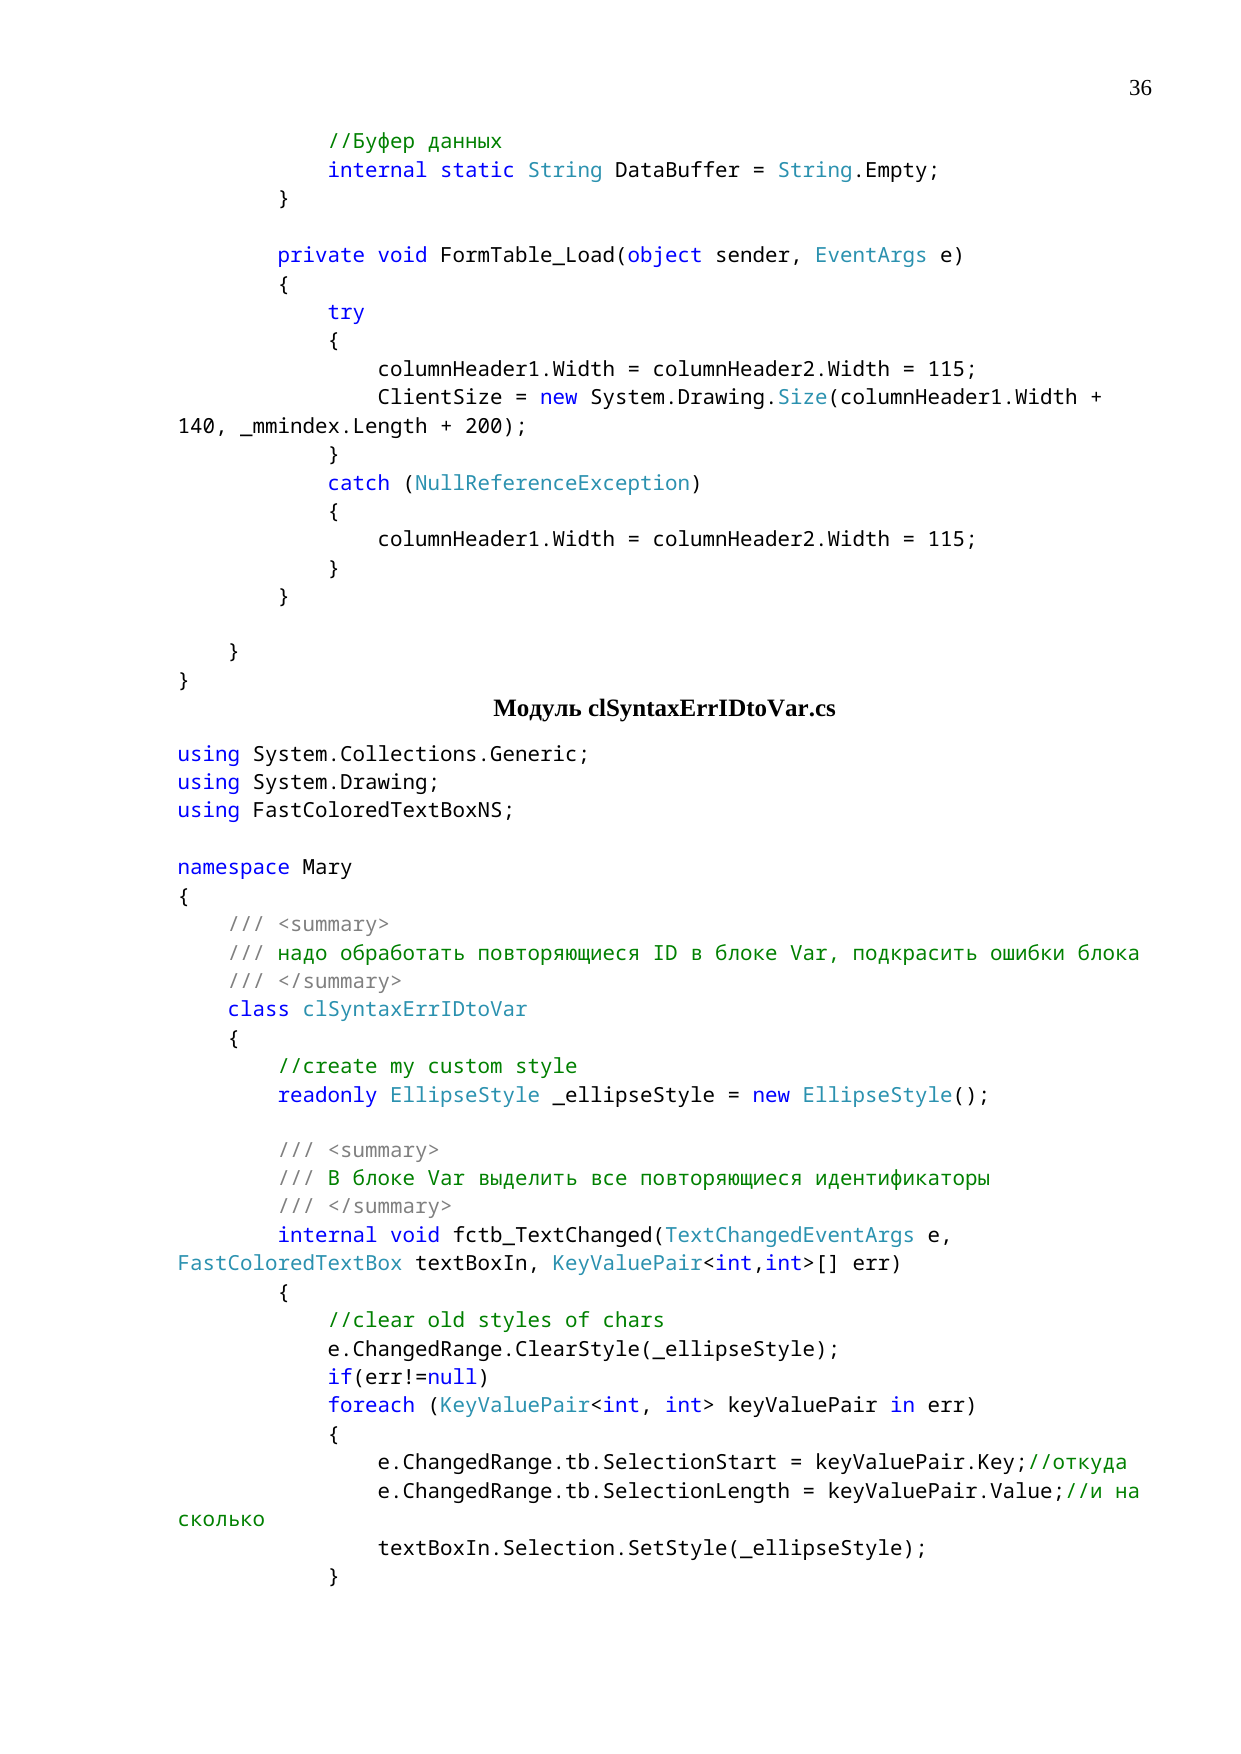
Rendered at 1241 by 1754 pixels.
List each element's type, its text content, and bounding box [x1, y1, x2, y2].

text columnHeader1.Width = columnHeader2.Width = 115; [177, 524, 1152, 553]
text /// В блоке Var выделить все повторяющиеся идентификаторы [177, 1163, 1152, 1192]
text using System.Collections.Generic; [177, 739, 1152, 767]
text } [177, 1561, 1152, 1590]
text textBoxIn.Selection.SetStyle(_ellipseStyle); [177, 1533, 1152, 1561]
text namespace Mary [177, 852, 1152, 881]
text e.ChangedRange.tb.SelectionStart = keyValuePair.Key;//откуда [177, 1447, 1152, 1476]
text /// </summary> [177, 1192, 1152, 1220]
text e.ChangedRange.ClearStyle(_ellipseStyle); [177, 1334, 1152, 1362]
text readonly EllipseStyle _ellipseStyle = new EllipseStyle(); [177, 1080, 1152, 1108]
text //create my custom style [177, 1051, 1152, 1080]
text } [177, 183, 1152, 212]
text /// <summary> [177, 1135, 1152, 1163]
text { [177, 1419, 1152, 1447]
text foreach (KeyValuePair<int, int> keyValuePair in err) [177, 1391, 1152, 1419]
text //Буфер данных [177, 126, 1152, 155]
text } [177, 439, 1152, 468]
text } [177, 581, 1152, 610]
text } [177, 636, 1152, 665]
text } [177, 665, 1152, 693]
text { [177, 1277, 1152, 1305]
text ClientSize = new System.Drawing.Size(columnHeader1.Width + 140, _mmindex.Length + 200); [177, 382, 1152, 439]
text columnHeader1.Width = columnHeader2.Width = 115; [177, 354, 1152, 382]
text class clSyntaxErrIDtoVar [177, 994, 1152, 1023]
text { [177, 326, 1152, 354]
text } [177, 553, 1152, 581]
text /// надо обработать повторяющиеся ID в блоке Var, подкрасить ошибки блока [177, 938, 1152, 966]
text /// <summary> [177, 909, 1152, 938]
text { [177, 269, 1152, 297]
text catch (NullReferenceException) [177, 468, 1152, 496]
text //clear old styles of chars [177, 1305, 1152, 1334]
text private void FormTable_Load(object sender, EventArgs e) [177, 240, 1152, 269]
text if(err!=null) [177, 1362, 1152, 1391]
text { [177, 1023, 1152, 1051]
text using FastColoredTextBoxNS; [177, 796, 1152, 824]
text using System.Drawing; [177, 767, 1152, 796]
text internal void fctb_TextChanged(TextChangedEventArgs e, FastColoredTextBox textBoxIn, KeyValuePair<int,int>[] err) [177, 1220, 1152, 1277]
text { [177, 496, 1152, 524]
text Модуль clSyntaxErrIDtoVar.cs [177, 693, 1152, 722]
text /// </summary> [177, 966, 1152, 994]
text try [177, 297, 1152, 326]
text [177, 155, 1152, 183]
text { [177, 881, 1152, 909]
text e.ChangedRange.tb.SelectionLength = keyValuePair.Value;//и на сколько [177, 1476, 1152, 1533]
